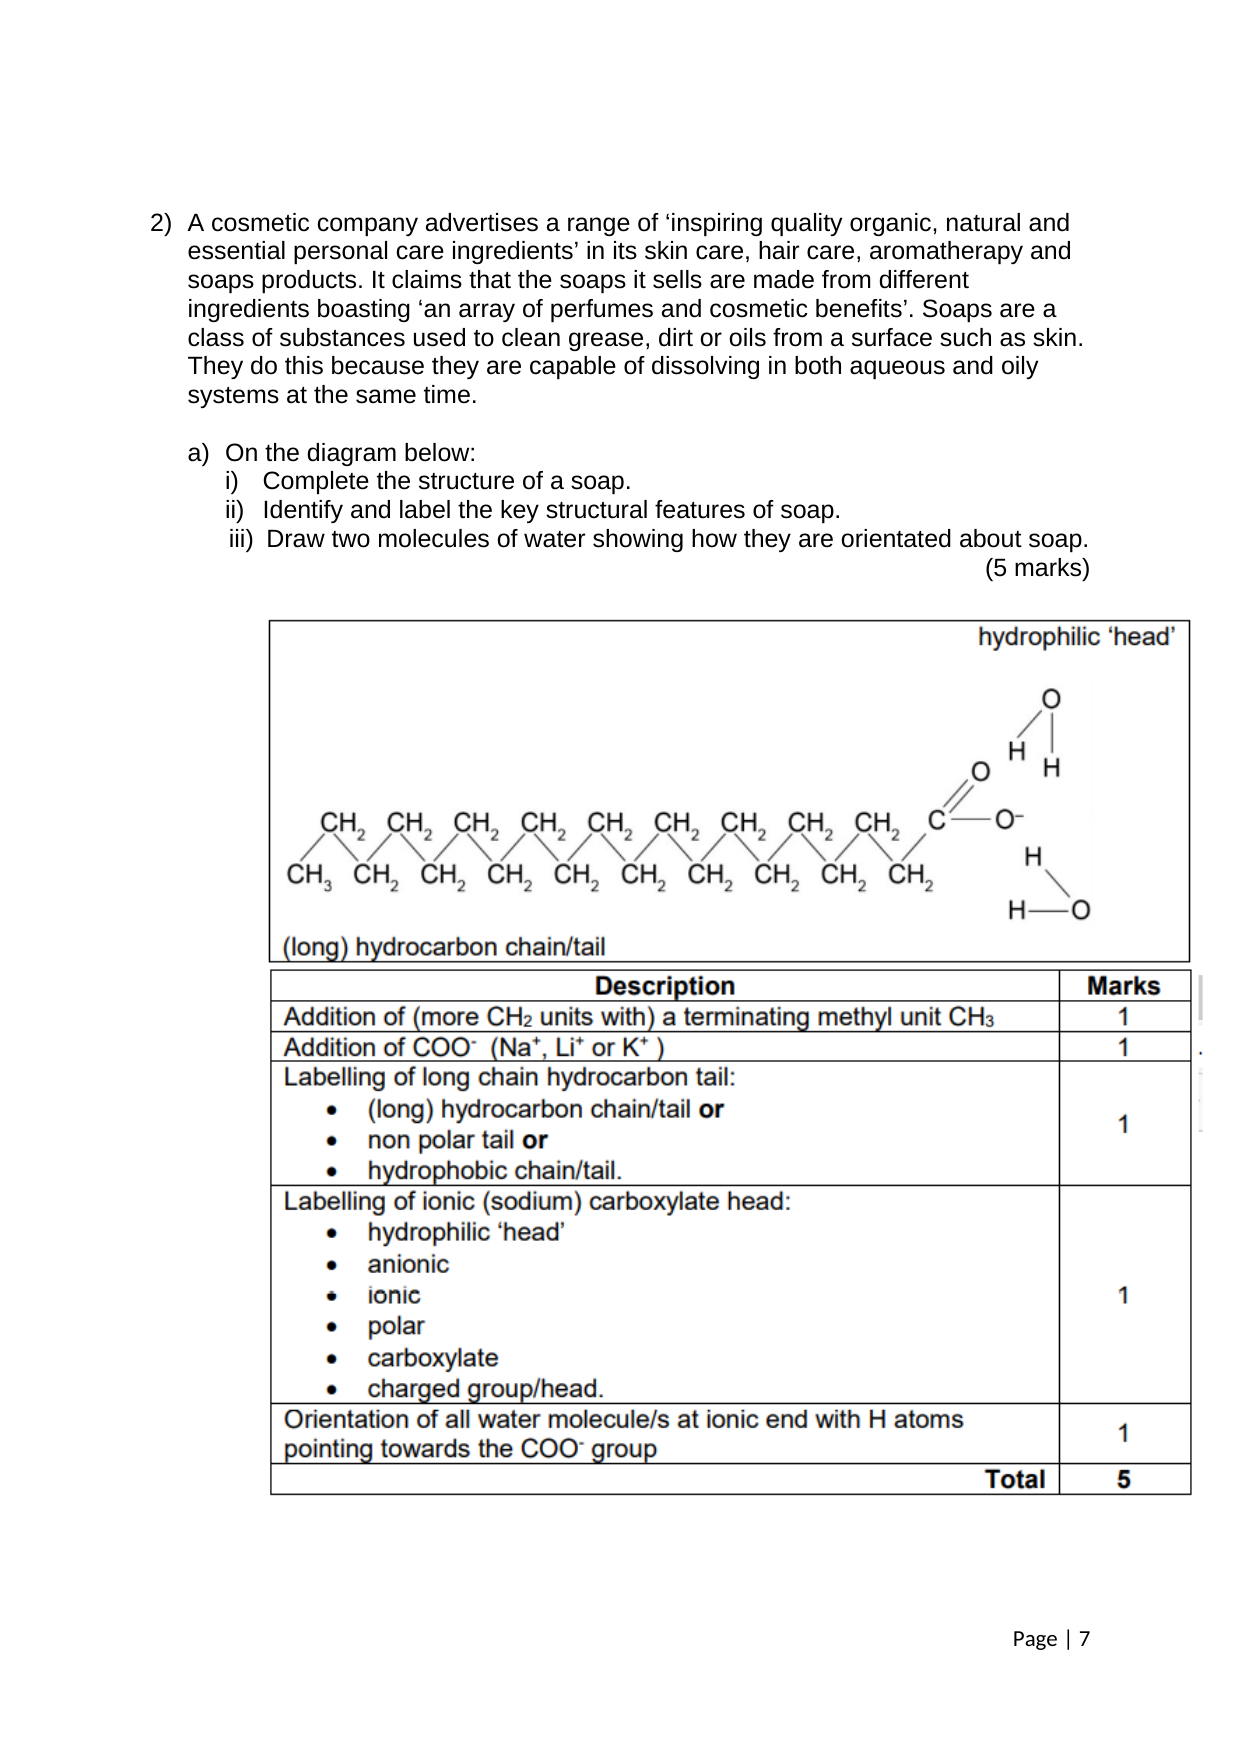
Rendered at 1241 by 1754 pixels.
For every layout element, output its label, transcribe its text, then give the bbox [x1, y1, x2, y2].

list Complete the structure of a soap. [225, 466, 1090, 495]
picture [262, 610, 1203, 1505]
list On the diagram below: [187, 437, 1090, 466]
list Identify and label the key structural features of soap. [225, 495, 1090, 524]
list Draw two molecules of water showing how they are orientated about soap. [225, 524, 1090, 552]
list (5 marks) [262, 552, 1090, 581]
list A cosmetic company advertises a range of ‘inspiring quality organic, natural and essential personal care ingredients’ in its skin care, hair care, aromatherapy and soaps products. It claims that the soaps it sells are made from different ingredients boasting ‘an array of perfumes and cosmetic benefits’. Soaps are a class of substances used to clean grease, dirt or oils from a surface such as skin. They do this because they are capable of dissolving in both aqueous and oily systems at the same time. [150, 207, 1090, 409]
